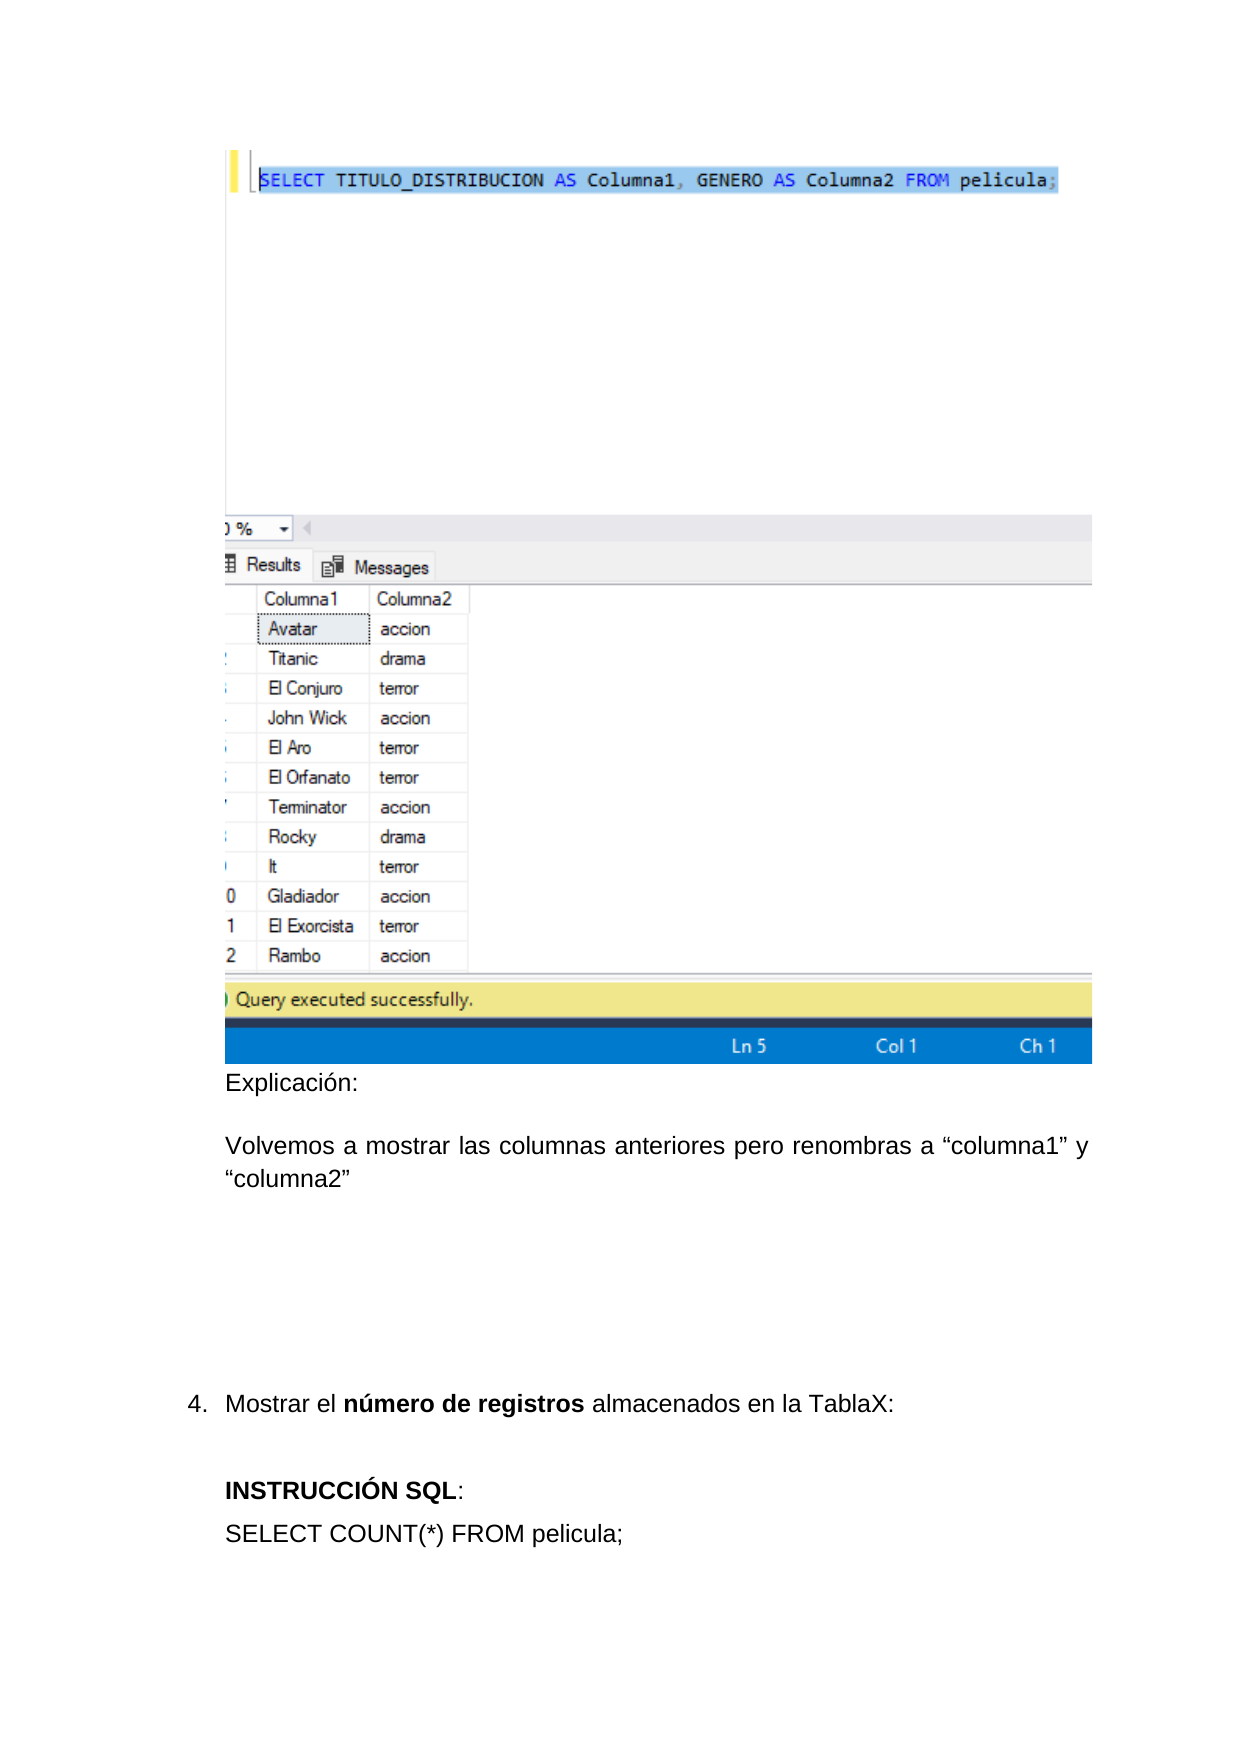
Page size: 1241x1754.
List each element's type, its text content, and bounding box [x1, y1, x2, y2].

text INSTRUCCIÓN SQL: [225, 1476, 1090, 1504]
text SELECT COUNT(*) FROM pelicula; [225, 1519, 1090, 1547]
list Mostrar el número de registros almacenados en la TablaX: [187, 1389, 1090, 1418]
picture [225, 150, 1093, 1064]
text Explicación: [225, 1068, 1090, 1097]
text Volvemos a mostrar las columnas anteriores pero renombras a “columna1” y “columna2” [225, 1131, 1090, 1256]
